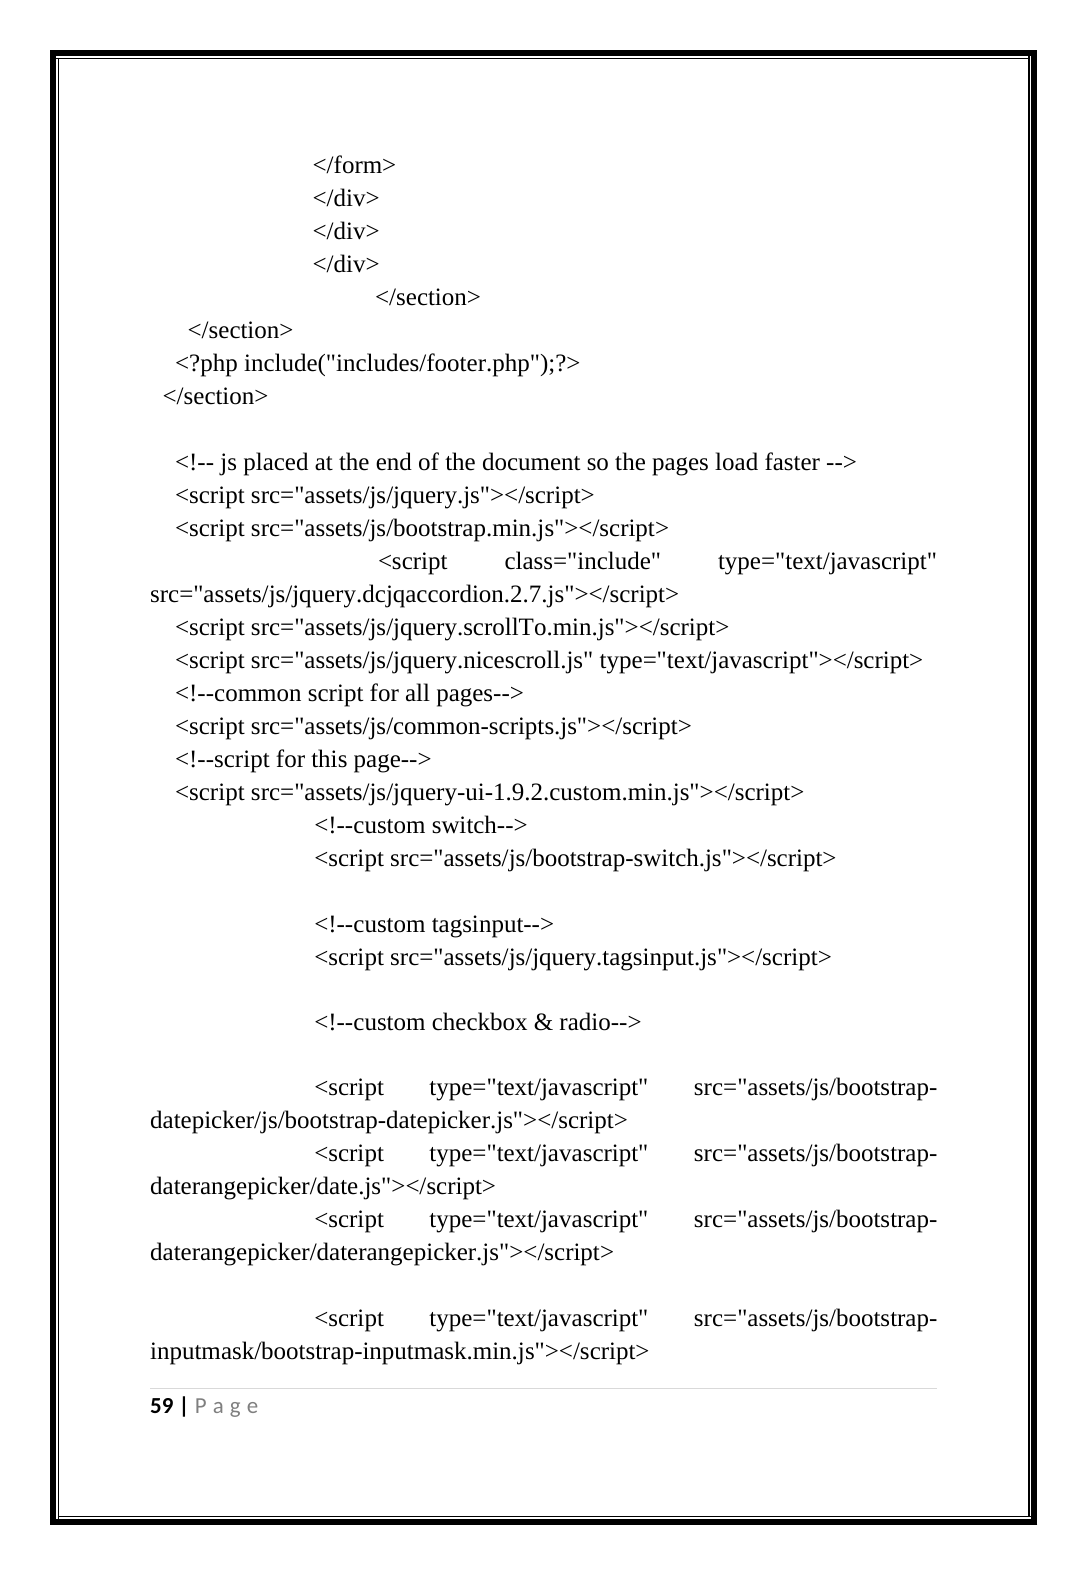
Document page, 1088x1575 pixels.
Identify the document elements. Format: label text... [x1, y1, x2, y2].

text <script src="assets/js/bootstrap.min.js"></script> [150, 513, 937, 542]
text <!--custom checkbox & radio--> [150, 1007, 937, 1036]
text <script class="include" type="text/javascript" src="assets/js/jquery.dcjqaccordion.2.7.js"></script> [150, 546, 937, 608]
text <script src="assets/js/jquery.tagsinput.js"></script> [150, 942, 937, 971]
text </section> [150, 381, 937, 410]
text <script src="assets/js/bootstrap-switch.js"></script> [150, 843, 937, 872]
text <!--common script for all pages--> [150, 678, 937, 707]
text <script type="text/javascript" src="assets/js/bootstrap-inputmask/bootstrap-inputmask.min.js"></script> [150, 1303, 937, 1364]
text <!--script for this page--> [150, 744, 937, 773]
text <script src="assets/js/jquery-ui-1.9.2.custom.min.js"></script> [150, 777, 937, 806]
text <script src="assets/js/jquery.js"></script> [150, 480, 937, 509]
text <script type="text/javascript" src="assets/js/bootstrap-datepicker/js/bootstrap-datepicker.js"></script> [150, 1072, 937, 1134]
text </section> [150, 282, 937, 311]
text </form> [150, 150, 937, 179]
text <script type="text/javascript" src="assets/js/bootstrap-daterangepicker/date.js"></script> [150, 1138, 937, 1200]
text <!-- js placed at the end of the document so the pages load faster --> [150, 447, 937, 476]
text <script src="assets/js/common-scripts.js"></script> [150, 711, 937, 740]
text </section> [150, 315, 937, 344]
text <!--custom switch--> [150, 810, 937, 839]
text </div> [150, 249, 937, 278]
text <script src="assets/js/jquery.scrollTo.min.js"></script> [150, 612, 937, 641]
text <script src="assets/js/jquery.nicescroll.js" type="text/javascript"></script> [150, 645, 937, 674]
text </div> [150, 183, 937, 212]
text <!--custom tagsinput--> [150, 909, 937, 937]
text <script type="text/javascript" src="assets/js/bootstrap-daterangepicker/daterangepicker.js"></script> [150, 1204, 937, 1266]
text <?php include("includes/footer.php");?> [150, 348, 937, 377]
text </div> [150, 216, 937, 245]
